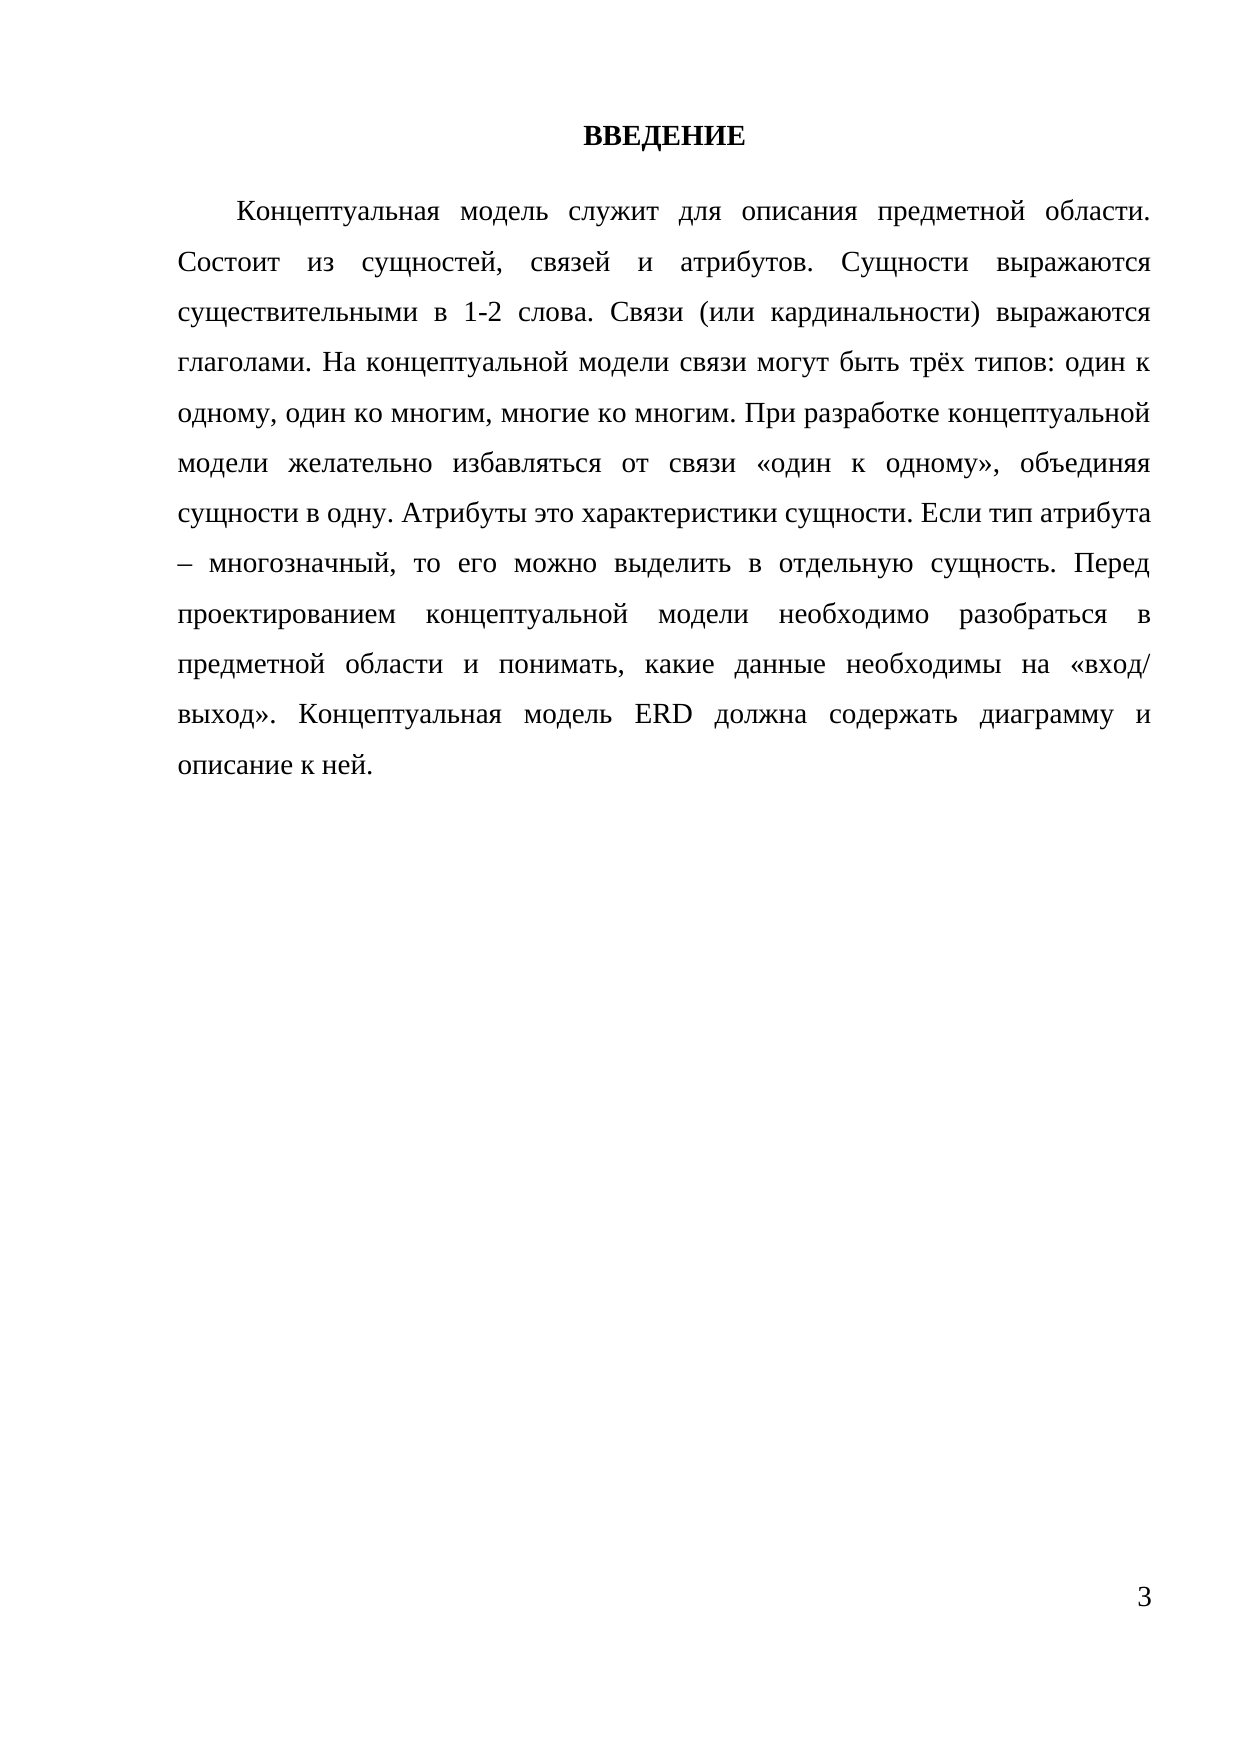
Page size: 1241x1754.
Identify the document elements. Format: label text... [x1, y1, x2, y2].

text ВВЕДЕНИЕ [177, 118, 1152, 152]
text Концептуальная модель служит для описания предметной области. Состоит из сущностей, связей и атрибутов. Сущности выражаются существительными в 1-2 слова. Связи (или кардинальности) выражаются глаголами. На концептуальной модели связи могут быть трёх типов: один к одному, один ко многим, многие ко многим. При разработке концептуальной модели желательно избавляться от связи «один к одному», объединяя сущности в одну. Атрибуты это характеристики сущности. Если тип атрибута – многозначный, то его можно выделить в отдельную сущность. Перед проектированием концептуальной модели необходимо разобраться в предметной области и понимать, какие данные необходимы на «вход/ выход». Концептуальная модель ERD должна содержать диаграмму и описание к ней. [177, 193, 1152, 780]
